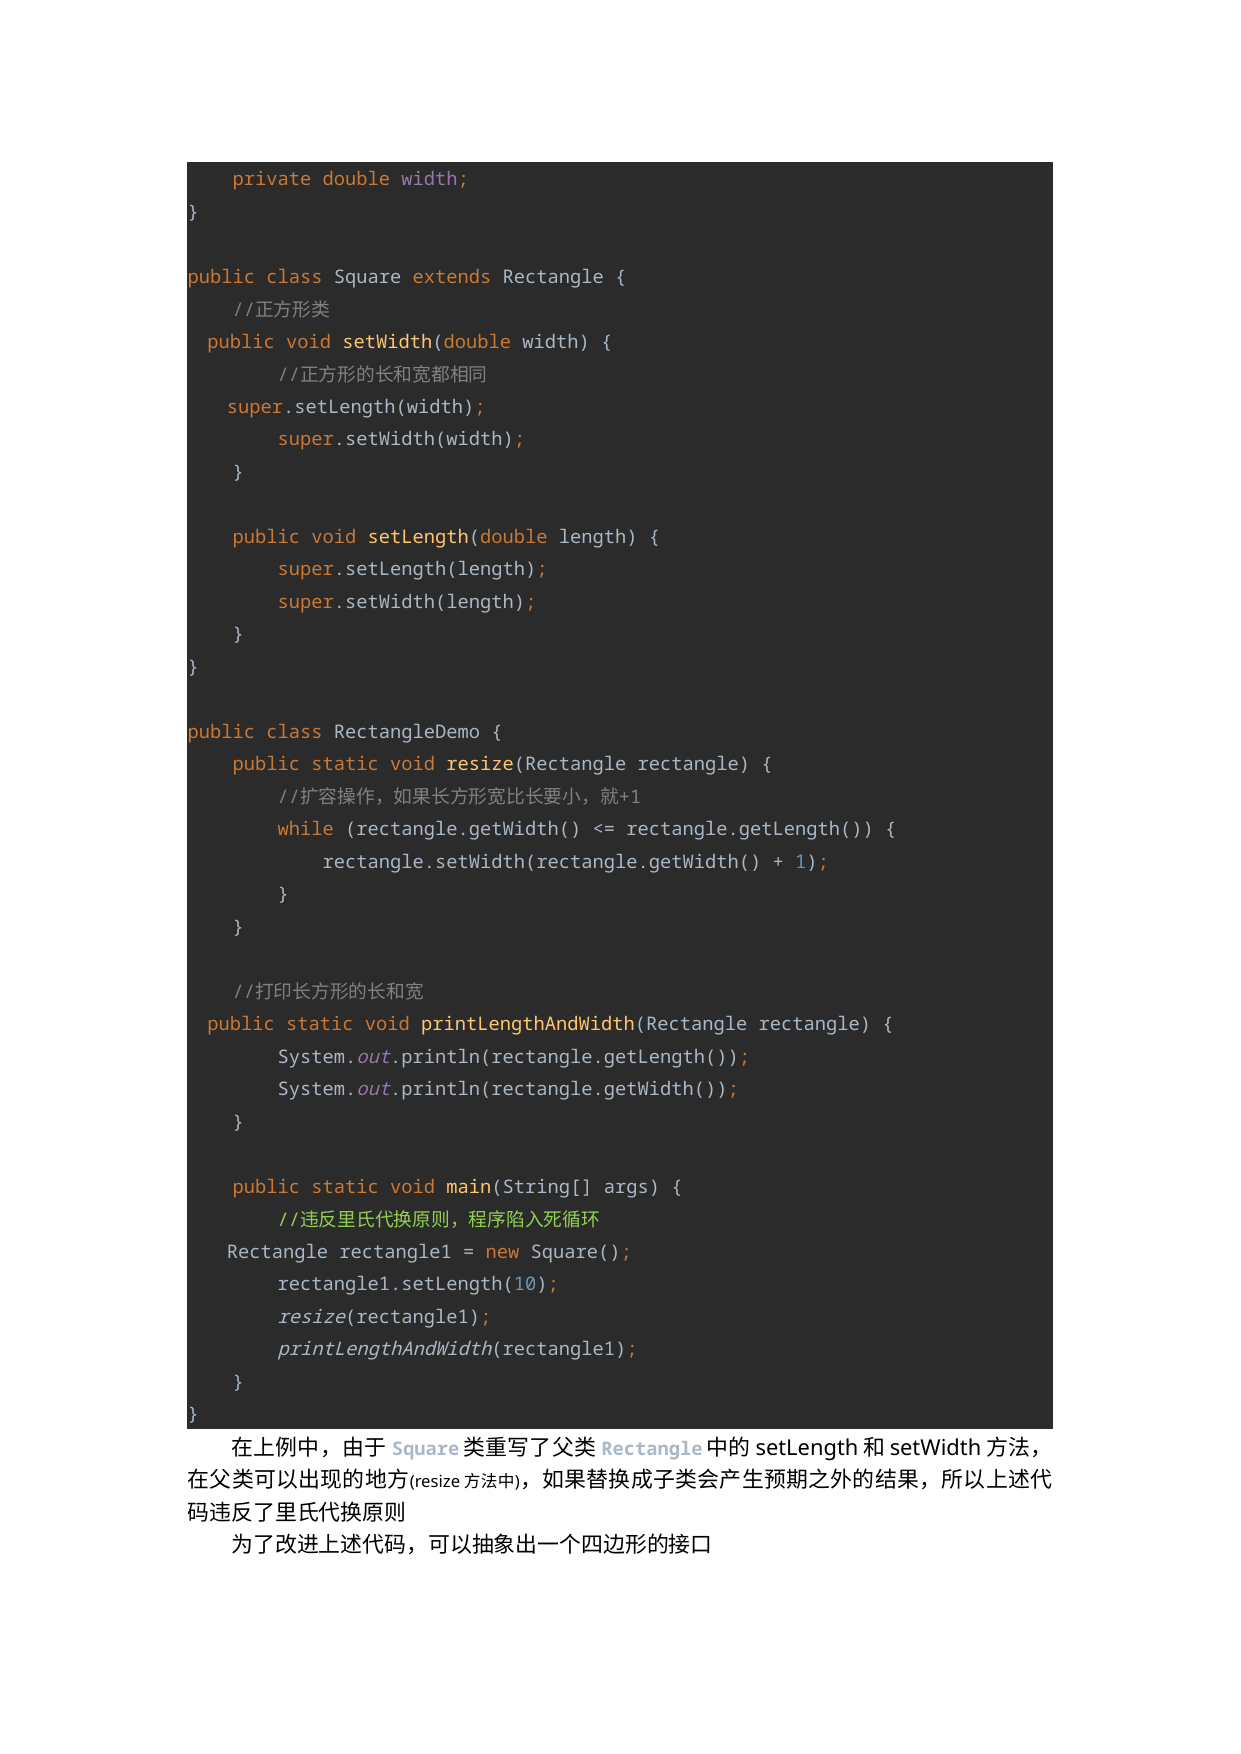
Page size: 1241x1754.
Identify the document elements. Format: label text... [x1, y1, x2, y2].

text 在上例中，由于Square类重写了父类Rectangle中的setLength和setWidth方法，在父类可以出现的地方(resize方法中)，如果替换成子类会产生预期之外的结果，所以上述代码违反了里氏代换原则 [187, 1429, 1053, 1527]
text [187, 162, 1053, 227]
text public class Square extends Rectangle { //正方形类 public void setWidth(double width) { //正方形的长和宽都相同 super.setLength(width); super.setWidth(width); } ​ public void setLength(double length) { super.setLength(length); super.setWidth(length); } } [187, 227, 1053, 682]
text 为了改进上述代码，可以抽象出一个四边形的接口 [187, 1527, 1053, 1559]
text public class RectangleDemo { public static void resize(Rectangle rectangle) { //扩容操作，如果长方形宽比长要小，就+1 while (rectangle.getWidth() <= rectangle.getLength()) { rectangle.setWidth(rectangle.getWidth() + 1); } } ​ //打印长方形的长和宽 public static void printLengthAndWidth(Rectangle rectangle) { System.out.println(rectangle.getLength()); System.out.println(rectangle.getWidth()); } ​ public static void main(String[] args) { //违反里氏代换原则，程序陷入死循环 Rectangle rectangle1 = new Square(); rectangle1.setLength(10); resize(rectangle1); printLengthAndWidth(rectangle1); } } [187, 714, 1053, 1429]
